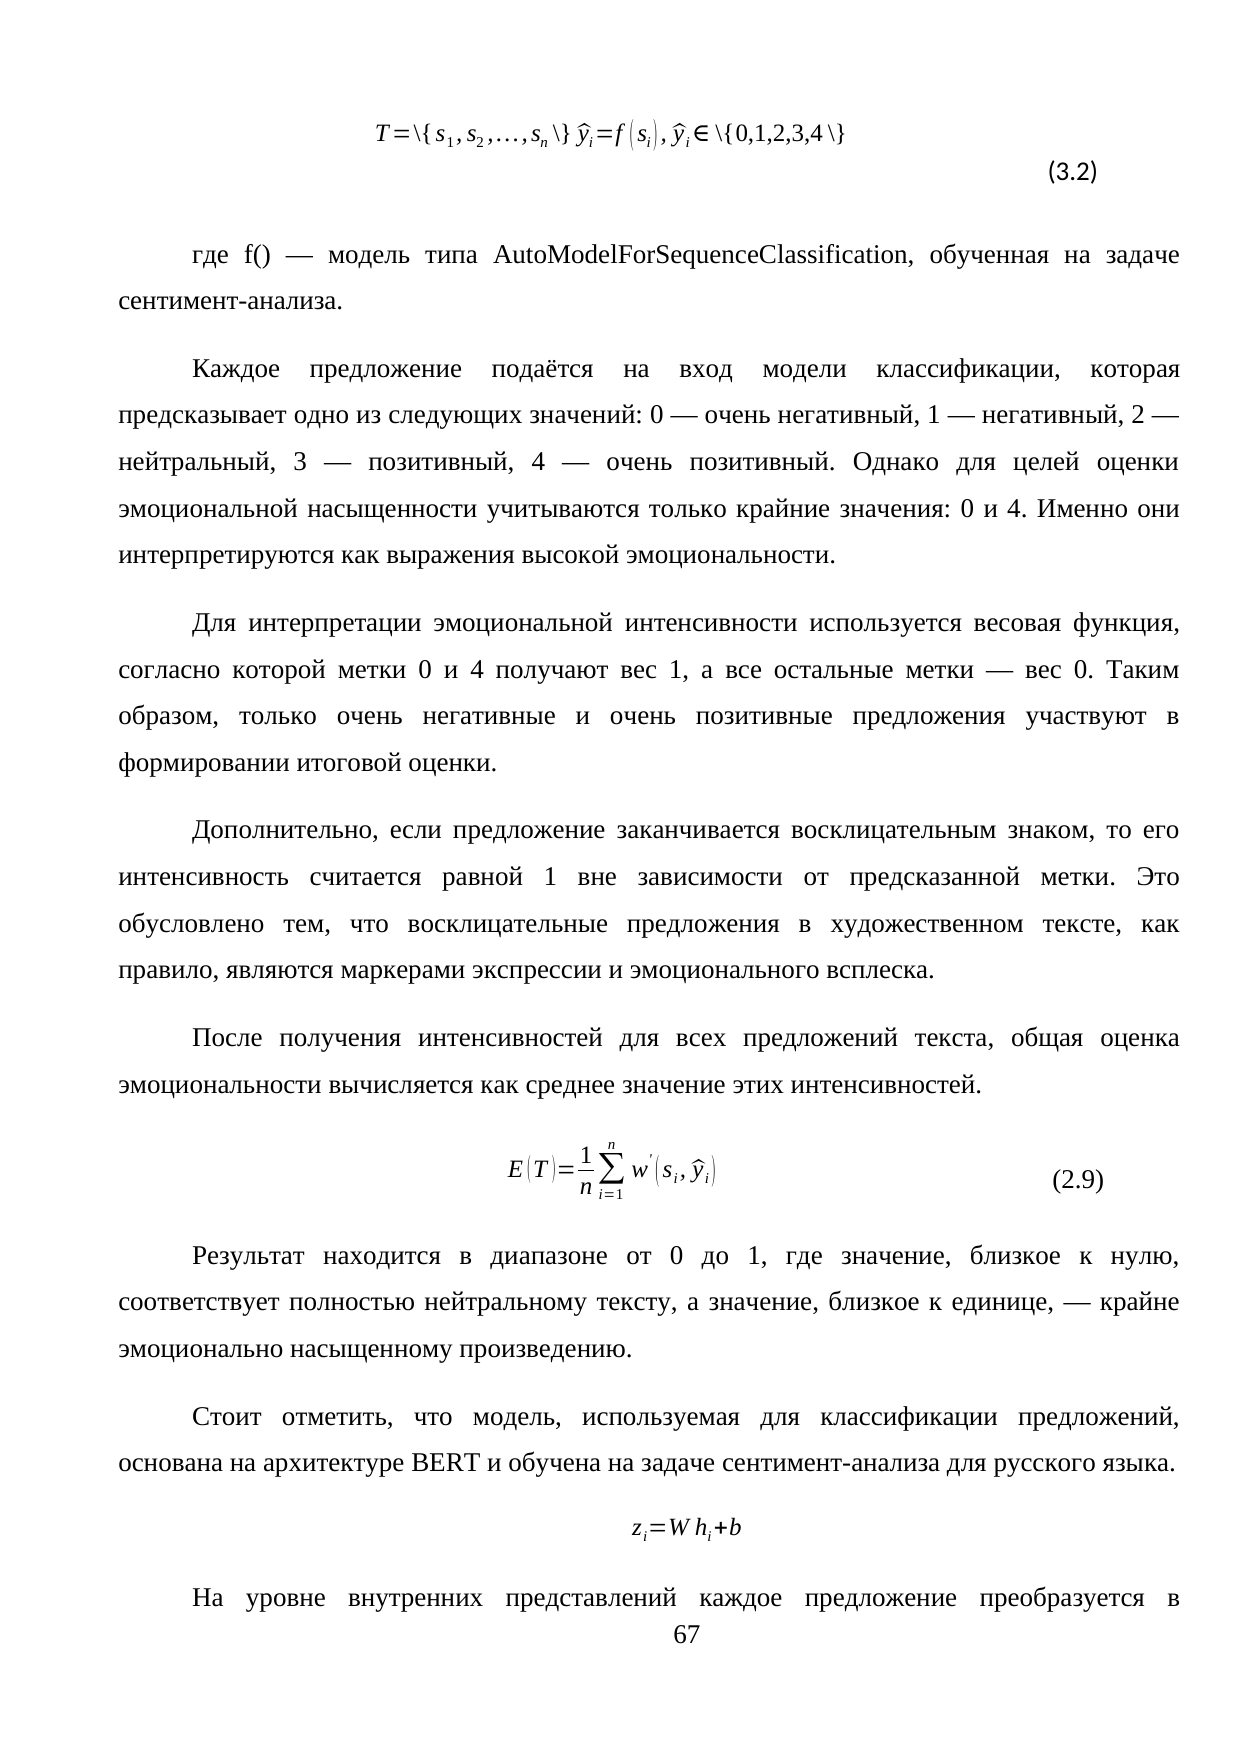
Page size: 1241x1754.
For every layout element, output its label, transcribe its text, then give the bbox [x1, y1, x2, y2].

text Стоит отметить, что модель, используемая для классификации предложений, основана на архитектуре BERT и обучена на задаче сентимент-анализа для русского языка. [118, 1400, 1181, 1477]
text Для интерпретации эмоциональной интенсивности используется весовая функция, согласно которой метки 0 и 4 получают вес 1, а все остальные метки — вес 0. Таким образом, только очень негативные и очень позитивные предложения участвуют в формировании итоговой оценки. [118, 606, 1181, 777]
table_header [118, 118, 1030, 238]
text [118, 1582, 1181, 1613]
text Каждое предложение подаётся на вход модели классификации, которая предсказывает одно из следующих значений: 0 — очень негативный, 1 — негативный, 2 — нейтральный, 3 — позитивный, 4 — очень позитивный. Однако для целей оценки эмоциональной насыщенности учитываются только крайние значения: 0 и 4. Именно они интерпретируются как выражения высокой эмоциональности. [118, 352, 1181, 570]
table_header [118, 1135, 1030, 1239]
text где f() — модель типа AutoModelForSequenceClassification, обученная на задаче сентимент-анализа. [118, 238, 1181, 316]
text После получения интенсивностей для всех предложений текста, общая оценка эмоциональности вычисляется как среднее значение этих интенсивностей. [118, 1021, 1181, 1099]
text Дополнительно, если предложение заканчивается восклицательным знаком, то его интенсивность считается равной 1 вне зависимости от предсказанной метки. Это обусловлено тем, что восклицательные предложения в художественном тексте, как правило, являются маркерами экспрессии и эмоционального всплеска. [118, 813, 1181, 985]
table_header (3.2) [1030, 118, 1115, 238]
text Результат находится в диапазоне от 0 до 1, где значение, близкое к нулю, соответствует полностью нейтральному тексту, а значение, близкое к единице, — крайне эмоционально насыщенному произведению. [118, 1239, 1181, 1363]
table_header (2.9) [1030, 1135, 1115, 1239]
